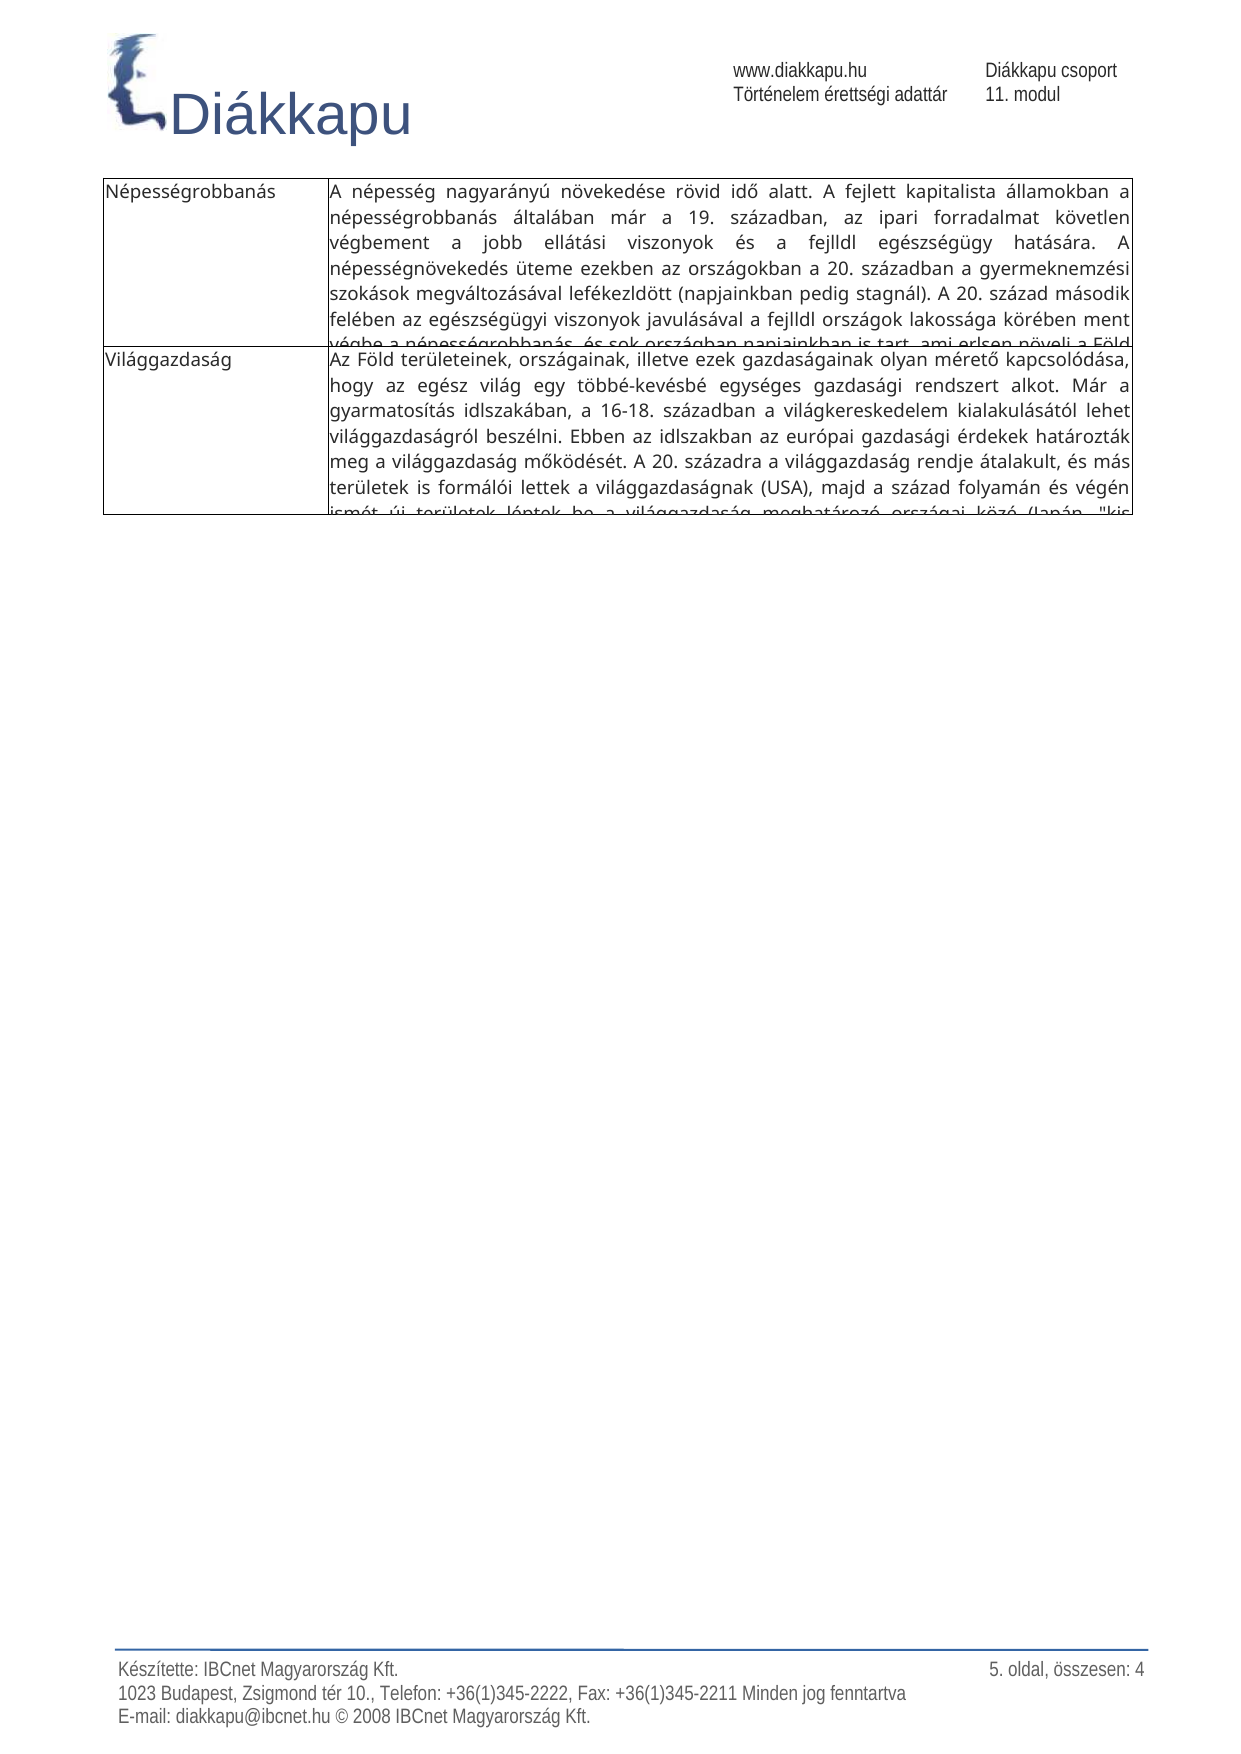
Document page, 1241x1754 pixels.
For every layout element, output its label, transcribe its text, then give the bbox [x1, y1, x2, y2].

table_header A népesség nagyarányú növekedése rövid idő alatt. A fejlett kapitalista államokban a népességrobbanás általában már a 19. században, az ipari forradalmat követlen végbement a jobb ellátási viszonyok és a fejlldl egészségügy hatására. A népességnövekedés üteme ezekben az országokban a 20. században a gyermeknemzési szokások megváltozásával lefékezldött (napjainkban pedig stagnál). A 20. század második felében az egészségügyi viszonyok javulásával a fejlldl országok lakossága körében ment végbe a népességrobbanás, és sok országban napjainkban is tart, ami erlsen növeli a Föld lakosságát. [329, 179, 1132, 346]
table_header Népességrobbanás [104, 179, 328, 346]
table_cell Világgazdaság [104, 347, 328, 514]
table_cell Az Föld területeinek, országainak, illetve ezek gazdaságainak olyan mérető kapcsolódása, hogy az egész világ egy többé-kevésbé egységes gazdasági rendszert alkot. Már a gyarmatosítás idlszakában, a 16-18. században a világkereskedelem kialakulásától lehet világgazdaságról beszélni. Ebben az idlszakban az európai gazdasági érdekek határozták meg a világgazdaság mőködését. A 20. századra a világgazdaság rendje átalakult, és más területek is formálói lettek a világgazdaságnak (USA), majd a század folyamán és végén ismét új területek léptek be a világgazdaság meghatározó országai közé (Japán, "kis tigrisek", Kína). [329, 347, 1132, 514]
picture [107, 33, 168, 132]
